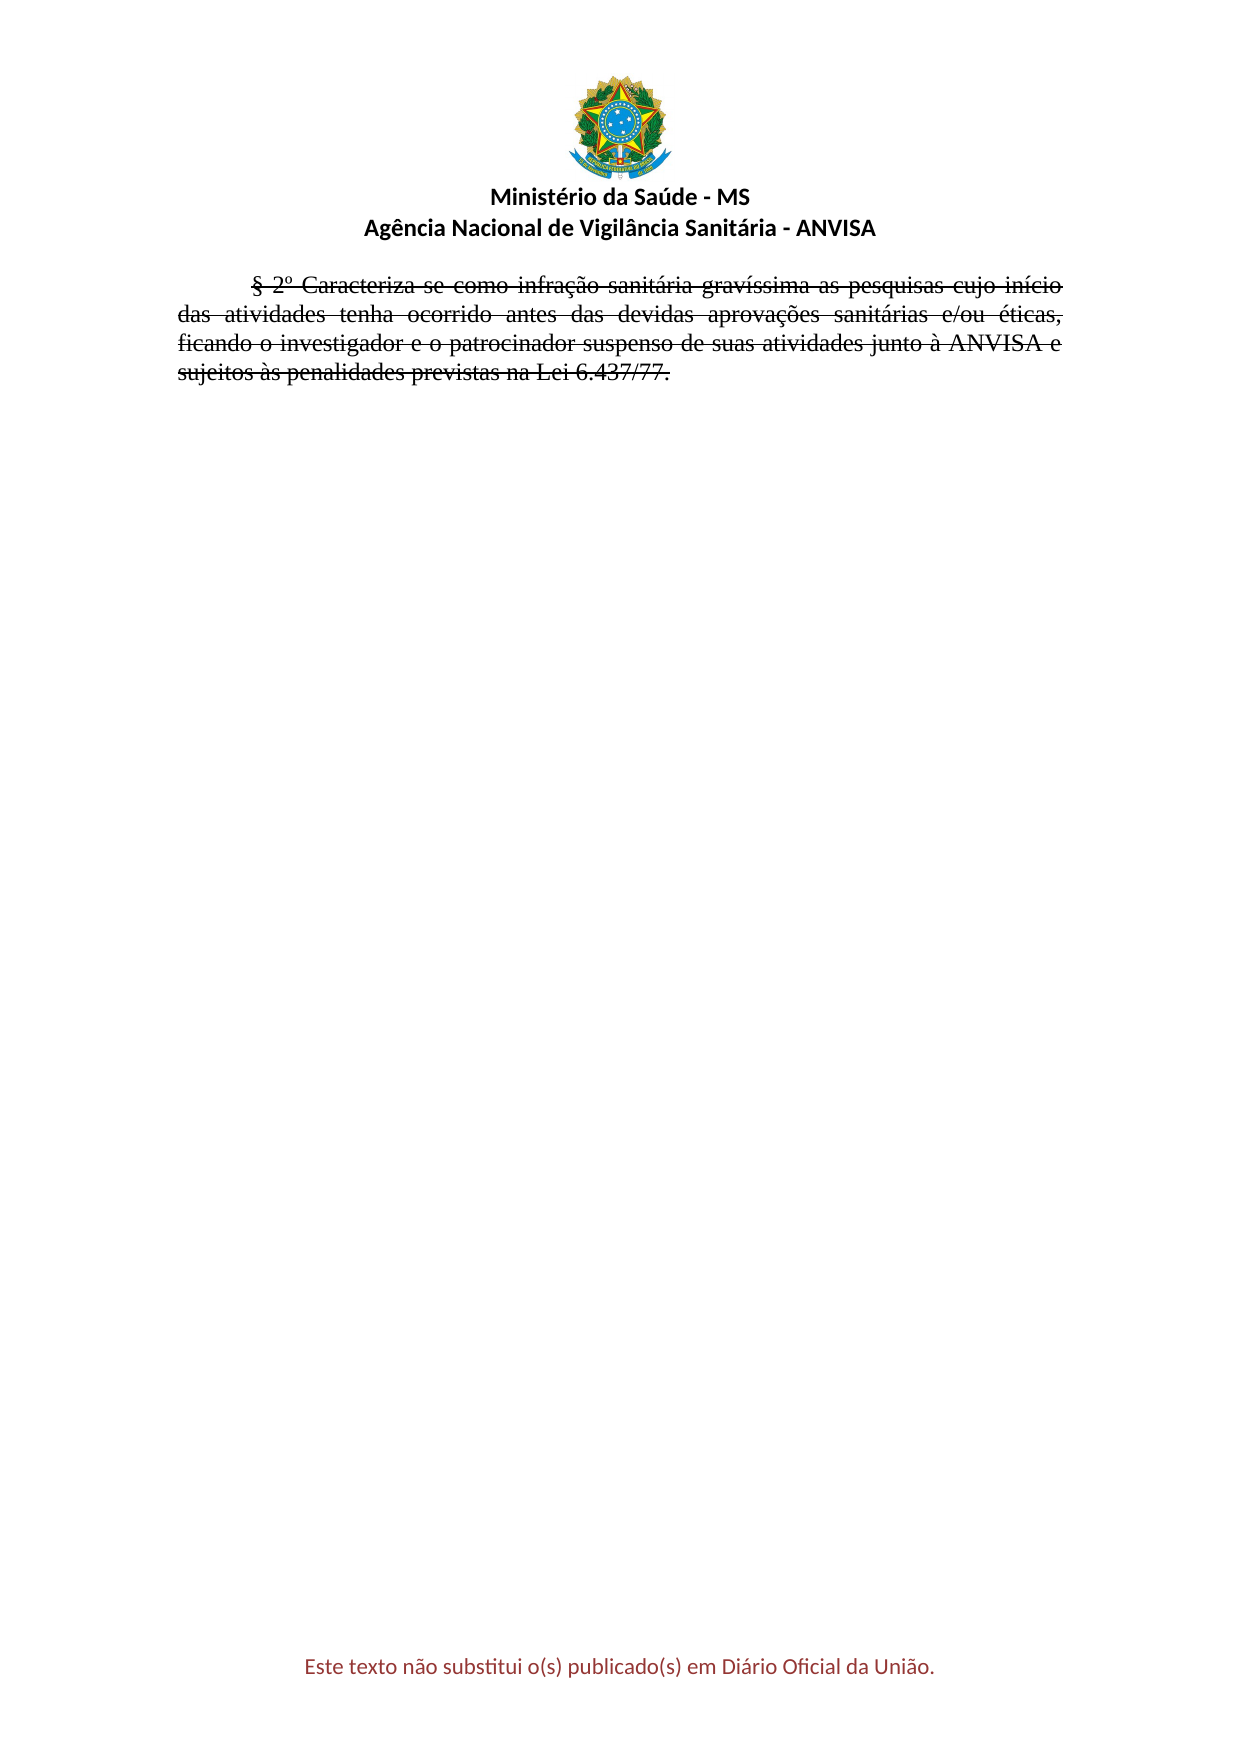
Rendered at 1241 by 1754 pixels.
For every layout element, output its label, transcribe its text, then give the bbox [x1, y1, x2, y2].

text § 2º Caracteriza-se como infração sanitária gravíssima as pesquisas cujo início das atividades tenha ocorrido antes das devidas aprovações sanitárias e/ou éticas, ficando o investigador e o patrocinador suspenso de suas atividades junto à ANVISA e sujeitos às penalidades previstas na Lei 6.437/77. [177, 271, 1063, 315]
text § 2º Caracteriza-se como infração sanitária gravíssima as pesquisas cujo início das atividades tenha ocorrido antes das devidas aprovações sanitárias e/ou éticas, ficando o investigador e o patrocinador suspenso de suas atividades junto à ANVISA e sujeitos às penalidades previstas na Lei 6.437/77. [177, 316, 1063, 386]
picture [565, 73, 675, 182]
